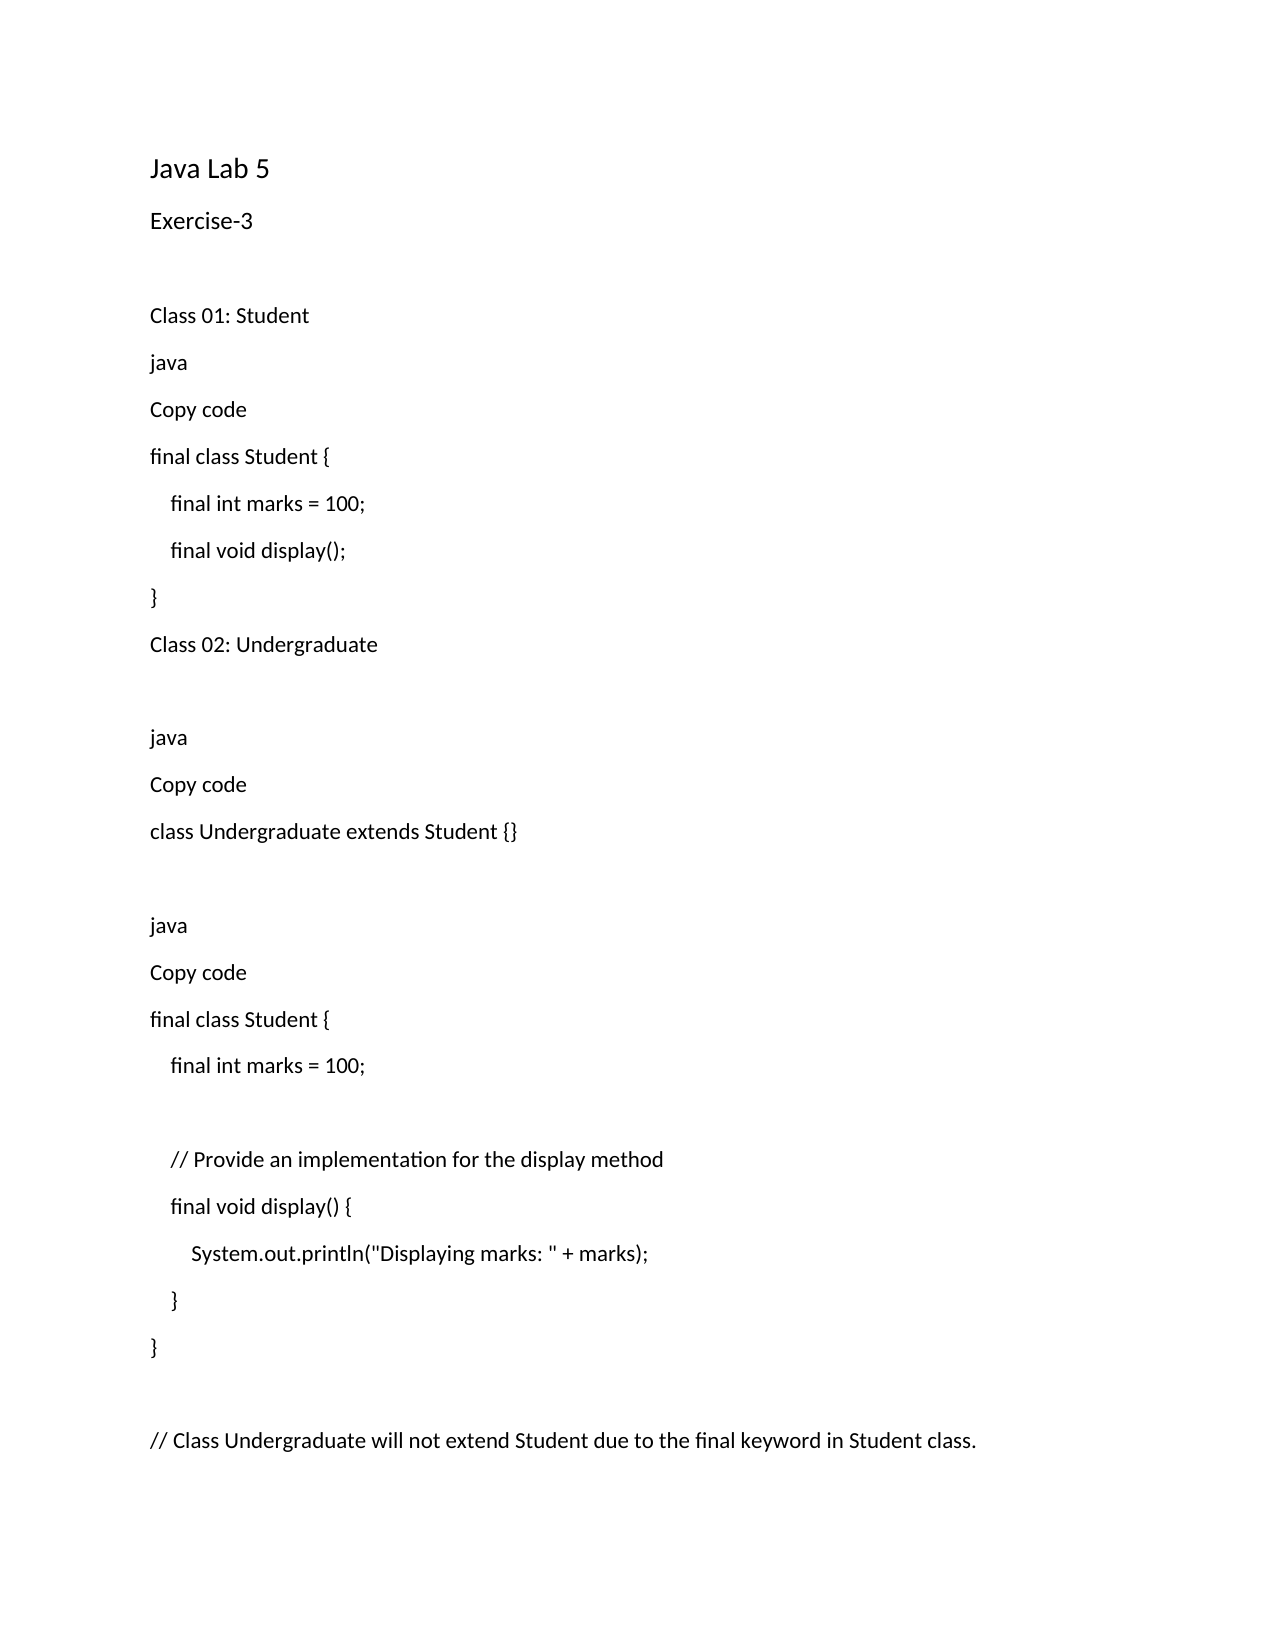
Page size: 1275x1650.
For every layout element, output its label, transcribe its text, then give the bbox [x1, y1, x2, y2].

text System.out.println("Displaying marks: " + marks); [150, 1239, 1125, 1267]
text final int marks = 100; [150, 489, 1125, 517]
text } [150, 1286, 1125, 1314]
text Exercise-3 [150, 205, 1125, 236]
text Copy code [150, 395, 1125, 423]
text java [150, 348, 1125, 376]
text final void display() { [150, 1192, 1125, 1220]
text // Provide an implementation for the display method [150, 1145, 1125, 1173]
text Class 01: Student [150, 302, 1125, 329]
text java [150, 911, 1125, 939]
text } [150, 583, 1125, 611]
text final class Student { [150, 442, 1125, 470]
text final void display(); [150, 536, 1125, 564]
text Java Lab 5 [150, 150, 1125, 186]
text } [150, 1333, 1125, 1361]
text Copy code [150, 770, 1125, 798]
text // Class Undergraduate will not extend Student due to the final keyword in Student class. [150, 1427, 1125, 1454]
text class Undergraduate extends Student {} [150, 817, 1125, 845]
text final class Student { [150, 1005, 1125, 1033]
text final int marks = 100; [150, 1052, 1125, 1079]
text java [150, 723, 1125, 751]
text Copy code [150, 958, 1125, 986]
text Class 02: Undergraduate [150, 630, 1125, 658]
